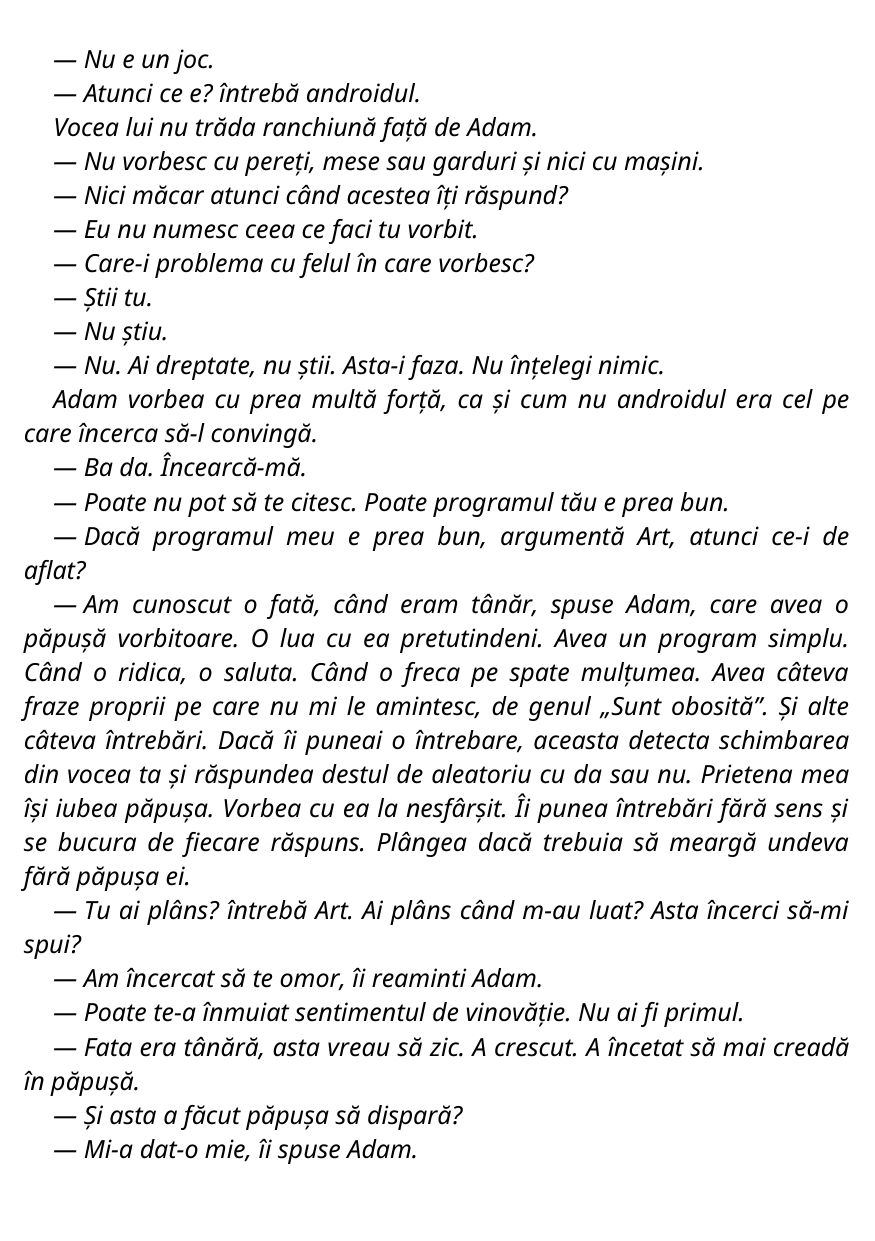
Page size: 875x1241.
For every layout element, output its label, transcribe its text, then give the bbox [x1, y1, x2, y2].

text — Tu ai plâns? întrebă Art. Ai plâns când m-au luat? Asta încerci să-mi spui? [24, 893, 850, 961]
text Adam vorbea cu prea multă forţă, ca şi cum nu androidul era cel pe care încerca să-l convingă. [24, 382, 850, 450]
text — Mi-a dat-o mie, îi spuse Adam. [24, 1131, 850, 1165]
text — Şi asta a făcut păpuşa să dispară? [24, 1097, 850, 1131]
text — Poate te-a înmuiat sentimentul de vinovăţie. Nu ai fi primul. [24, 995, 850, 1029]
text — Nu ştiu. [24, 314, 850, 348]
text — Ba da. Încearcă-mă. [24, 450, 850, 484]
text — Dacă programul meu e prea bun, argumentă Art, atunci ce-i de aflat? [24, 518, 850, 586]
text — Fata era tânără, asta vreau să zic. A crescut. A încetat să mai creadă în păpuşă. [24, 1029, 850, 1097]
text — Am încercat să te omor, îi reaminti Adam. [24, 961, 850, 995]
text — Ştii tu. [24, 280, 850, 314]
text Vocea lui nu trăda ranchiună faţă de Adam. [24, 109, 850, 143]
text — Nu vorbesc cu pereţi, mese sau garduri şi nici cu maşini. [24, 143, 850, 178]
text — Atunci ce e? întrebă androidul. [24, 75, 850, 109]
text — Am cunoscut o fată, când eram tânăr, spuse Adam, care avea o păpuşă vorbitoare. O lua cu ea pretutindeni. Avea un program simplu. Când o ridica, o saluta. Când o freca pe spate mulţumea. Avea câteva fraze proprii pe care nu mi le amintesc, de genul „Sunt obosită”. Şi alte câteva întrebări. Dacă îi puneai o întrebare, aceasta detecta schimbarea din vocea ta şi răspundea destul de aleatoriu cu da sau nu. Prietena mea îşi iubea păpuşa. Vorbea cu ea la nesfârşit. Îi punea întrebări fără sens şi se bucura de fiecare răspuns. Plângea dacă trebuia să meargă undeva fără păpuşa ei. [24, 586, 850, 893]
text — Eu nu numesc ceea ce faci tu vorbit. [24, 212, 850, 246]
text — Nu e un joc. [24, 41, 850, 75]
text — Nu. Ai dreptate, nu ştii. Asta-i faza. Nu înţelegi nimic. [24, 348, 850, 382]
text — Poate nu pot să te citesc. Poate programul tău e prea bun. [24, 484, 850, 518]
text — Care-i problema cu felul în care vorbesc? [24, 246, 850, 280]
text — Nici măcar atunci când acestea îţi răspund? [24, 178, 850, 212]
